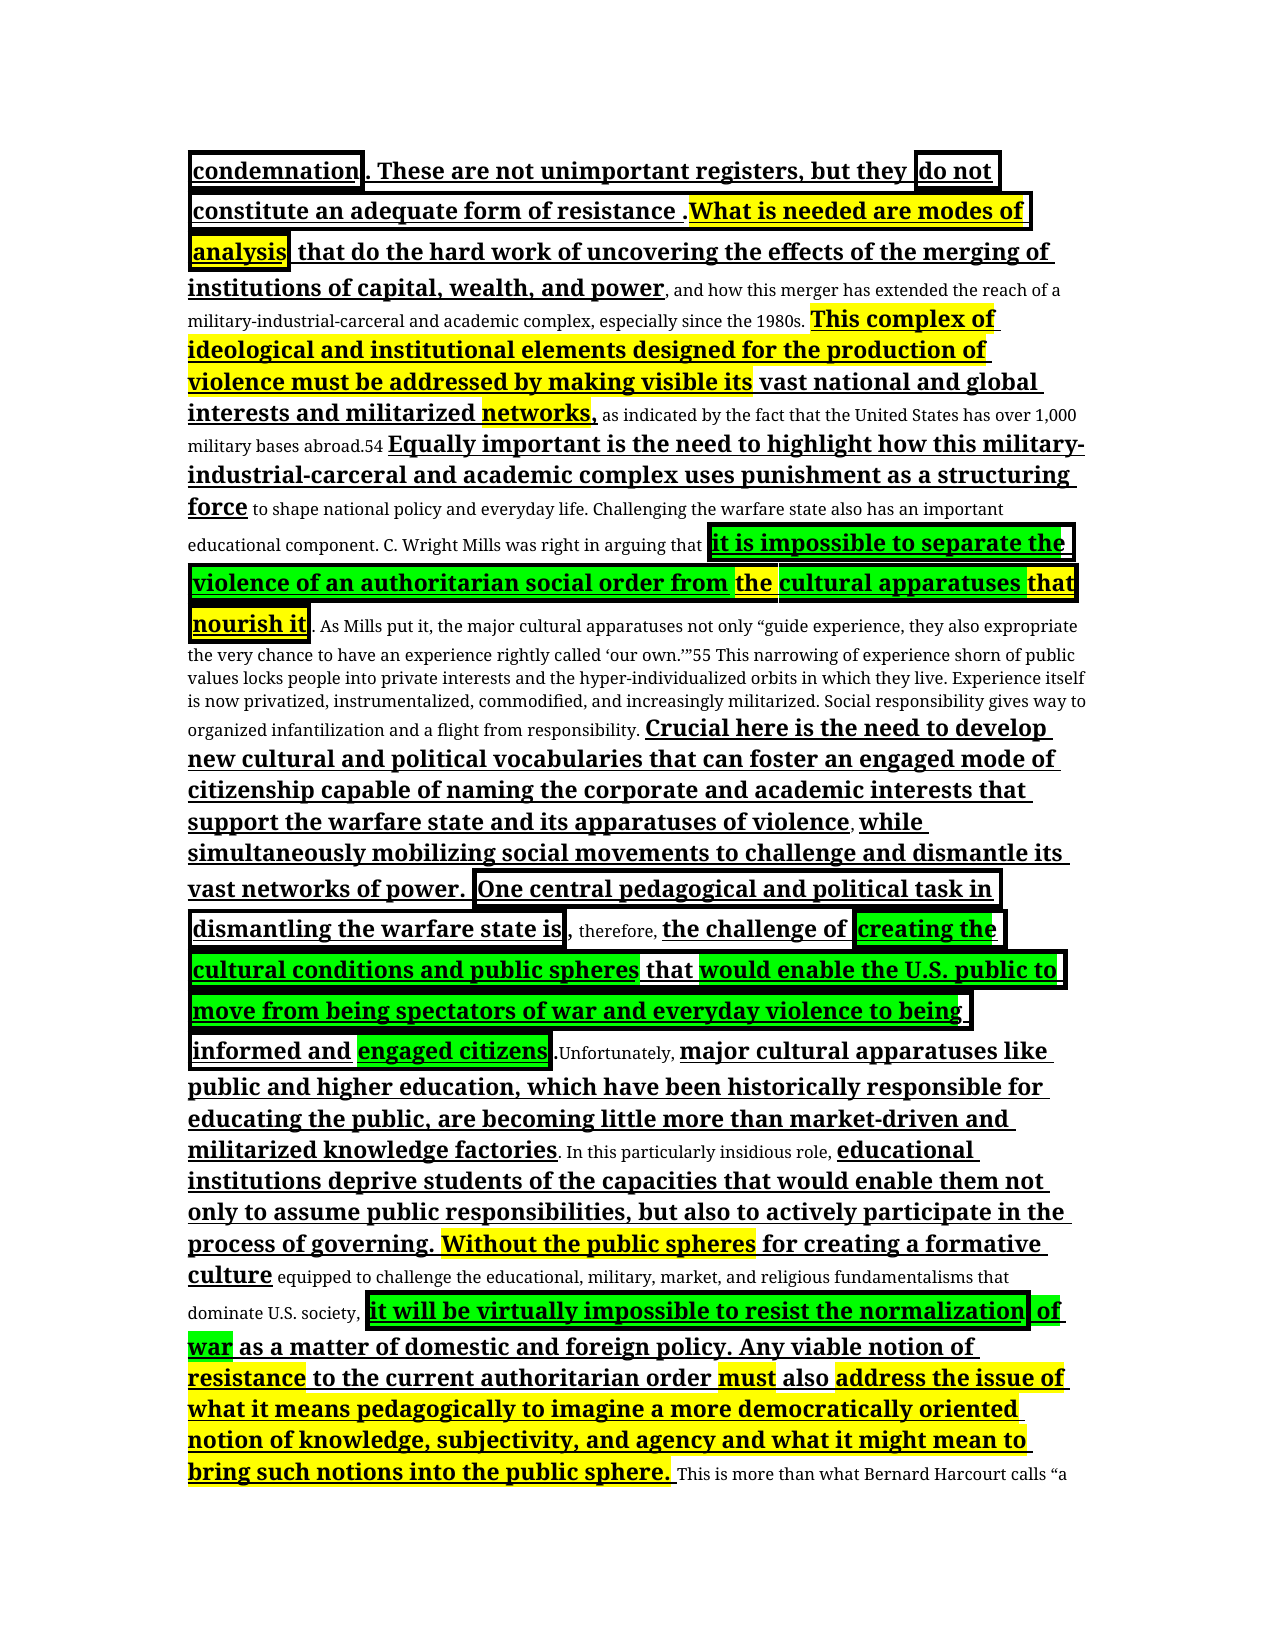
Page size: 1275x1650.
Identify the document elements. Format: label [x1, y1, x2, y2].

text [187, 150, 1087, 1487]
